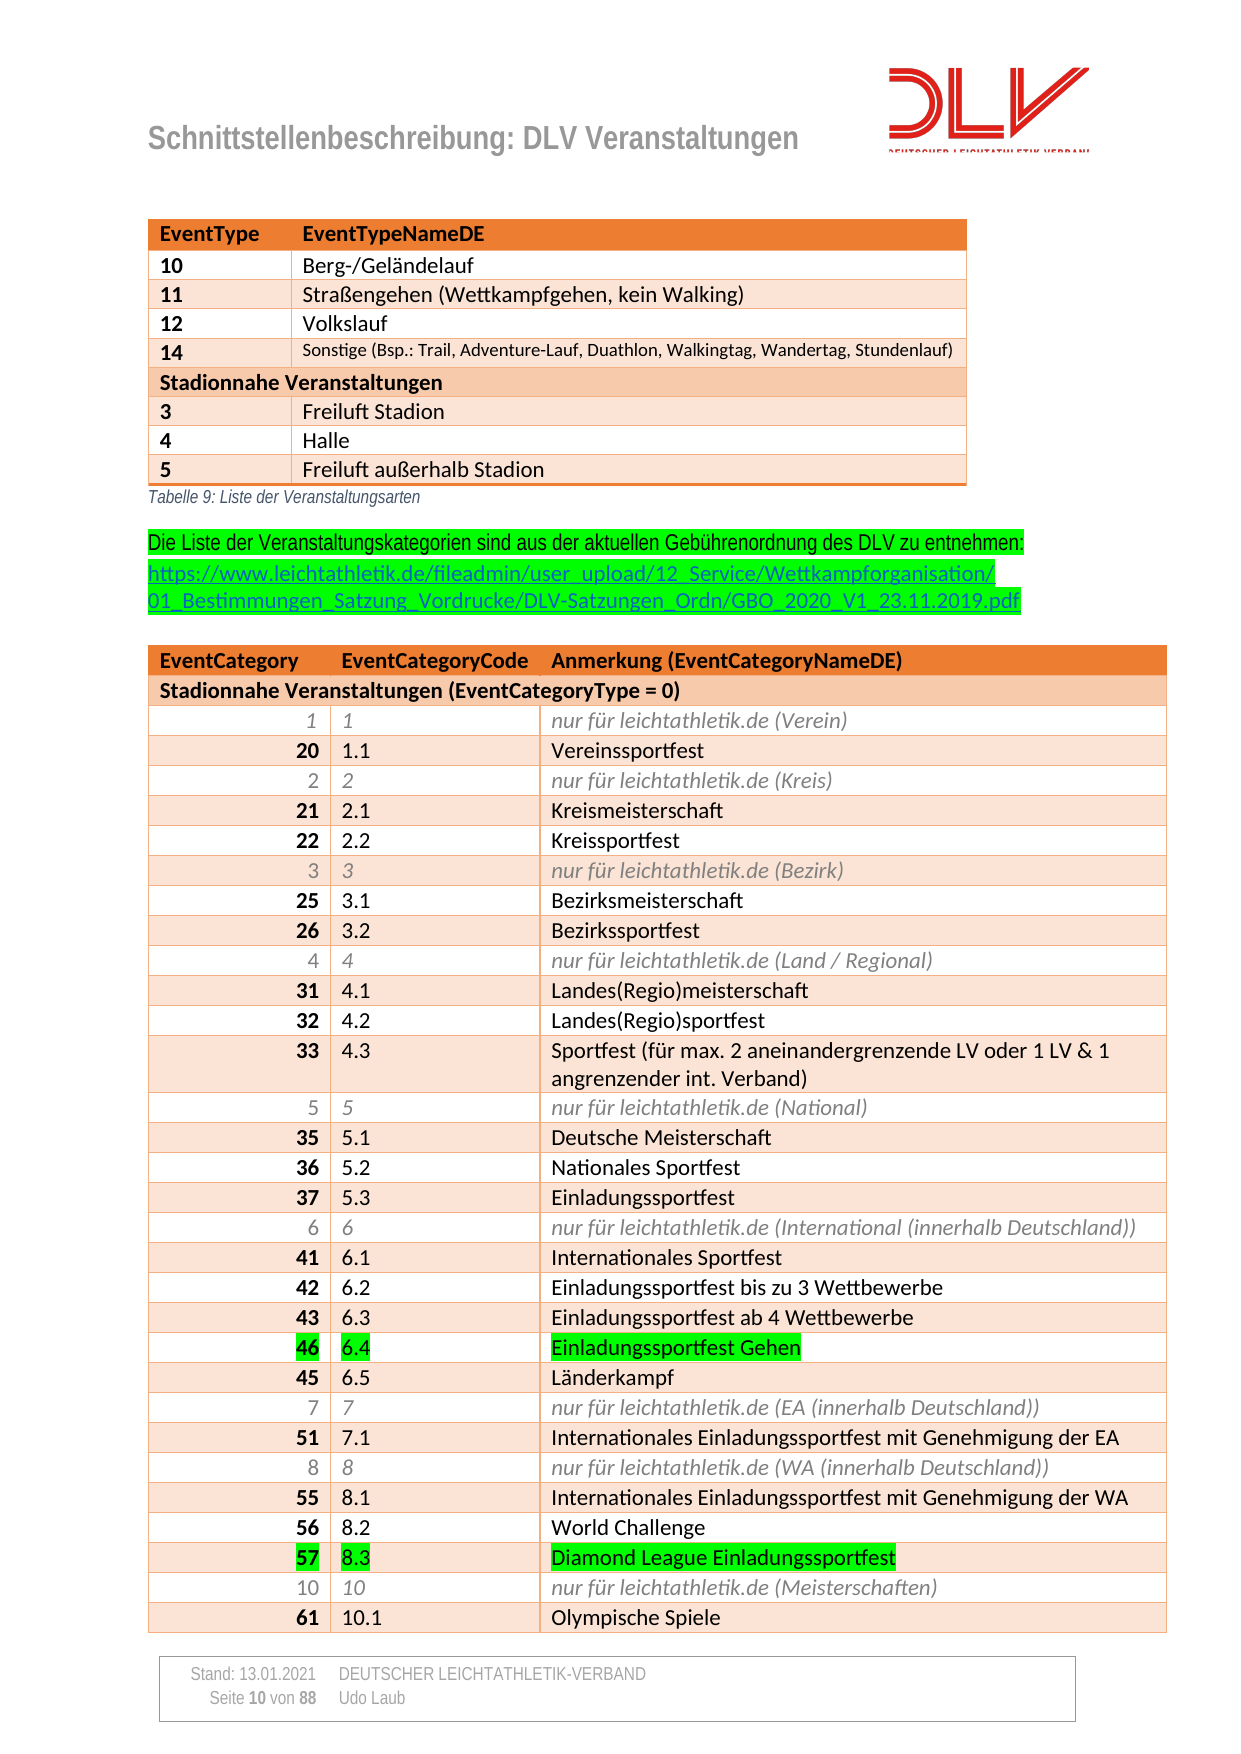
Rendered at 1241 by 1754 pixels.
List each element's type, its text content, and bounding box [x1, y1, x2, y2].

table_cell Stadionnahe Veranstaltungen (EventCategoryType = 0) [149, 676, 1166, 705]
table_cell 2 [149, 766, 330, 795]
table_cell 8.2 [331, 1513, 539, 1542]
table_cell 4 [149, 426, 291, 454]
table_cell Deutsche Meisterschaft [541, 1123, 1166, 1152]
table_cell Einladungssportfest [541, 1183, 1166, 1212]
table_cell Diamond League Einladungssportfest [541, 1543, 1166, 1572]
table_cell Olympische Spiele [541, 1603, 1166, 1632]
table_cell 6 [331, 1213, 539, 1242]
table_cell 21 [149, 796, 330, 825]
table_cell 6.3 [331, 1303, 539, 1332]
table_cell 5 [149, 1093, 330, 1122]
table_cell 4.3 [331, 1036, 539, 1092]
table_cell nur für leichtathletik.de (Land / Regional) [541, 946, 1166, 975]
table_cell 10.1 [331, 1603, 539, 1632]
table_cell Internationales Sportfest [541, 1243, 1166, 1272]
table_cell 4.2 [331, 1006, 539, 1035]
table_cell 5 [149, 455, 291, 483]
table_header EventCategory [149, 646, 330, 675]
table_cell Nationales Sportfest [541, 1153, 1166, 1182]
table_cell Volkslauf [292, 309, 966, 337]
table_cell 3.1 [331, 886, 539, 915]
table_cell 43 [149, 1303, 330, 1332]
table_cell 41 [149, 1243, 330, 1272]
table_cell World Challenge [541, 1513, 1166, 1542]
table_cell nur für leichtathletik.de (Verein) [541, 706, 1166, 735]
table_cell 2.1 [331, 796, 539, 825]
table_cell Kreismeisterschaft [541, 796, 1166, 825]
table_cell 26 [149, 916, 330, 945]
table_cell Halle [292, 426, 966, 454]
table_cell 5.3 [331, 1183, 539, 1212]
table_cell 2 [331, 766, 539, 795]
table_cell 4.1 [331, 976, 539, 1005]
table_cell 20 [149, 736, 330, 765]
table_cell 42 [149, 1273, 330, 1302]
table_cell 7 [331, 1393, 539, 1422]
table_cell Bezirksmeisterschaft [541, 886, 1166, 915]
table_cell 32 [149, 1006, 330, 1035]
table_cell Freiluft Stadion [292, 397, 966, 425]
text Tabelle 9: Liste der Veranstaltungsarten [148, 486, 1092, 508]
table_cell 51 [149, 1423, 330, 1452]
table_cell 46 [149, 1333, 330, 1362]
table_cell 31 [149, 976, 330, 1005]
table_cell Vereinssportfest [541, 736, 1166, 765]
table_cell 3 [149, 856, 330, 885]
table_cell 56 [149, 1513, 330, 1542]
table_cell Stadionnahe Veranstaltungen [149, 368, 966, 396]
table_cell nur für leichtathletik.de (National) [541, 1093, 1166, 1122]
table_cell Kreissportfest [541, 826, 1166, 855]
table_cell 7 [149, 1393, 330, 1422]
table_cell 8.3 [331, 1543, 539, 1572]
table_cell Länderkampf [541, 1363, 1166, 1392]
table_header EventTypeNameDE [292, 220, 966, 250]
table_cell nur für leichtathletik.de (International (innerhalb Deutschland)) [541, 1213, 1166, 1242]
table_cell 6 [149, 1213, 330, 1242]
table_cell Berg-/Geländelauf [292, 251, 966, 279]
table_cell 61 [149, 1603, 330, 1632]
table_cell 10 [149, 1573, 330, 1602]
table_cell 55 [149, 1483, 330, 1512]
table_cell 14 [149, 339, 291, 367]
table_cell 11 [149, 280, 291, 308]
table_cell 2.2 [331, 826, 539, 855]
table_cell 35 [149, 1123, 330, 1152]
table_cell 1 [149, 706, 330, 735]
table_header EventCategoryCode [331, 646, 539, 675]
table_cell 12 [149, 309, 291, 337]
table_cell 6.4 [331, 1333, 539, 1362]
table_cell nur für leichtathletik.de (Meisterschaften) [541, 1573, 1166, 1602]
table_cell Einladungssportfest Gehen [541, 1333, 1166, 1362]
table_header EventType [149, 220, 291, 250]
table_cell nur für leichtathletik.de (Kreis) [541, 766, 1166, 795]
table_cell 3 [149, 397, 291, 425]
table_cell 36 [149, 1153, 330, 1182]
table_cell 6.5 [331, 1363, 539, 1392]
table_cell Sonstige (Bsp.: Trail, Adventure-Lauf, Duathlon, Walkingtag, Wandertag, Stundenlauf) [292, 339, 966, 367]
table_cell 45 [149, 1363, 330, 1392]
table_cell 1 [331, 706, 539, 735]
table_cell 37 [149, 1183, 330, 1212]
table_cell 5.2 [331, 1153, 539, 1182]
table_cell Internationales Einladungssportfest mit Genehmigung der EA [541, 1423, 1166, 1452]
table_cell 57 [149, 1543, 330, 1572]
table_cell 7.1 [331, 1423, 539, 1452]
table_cell 8.1 [331, 1483, 539, 1512]
table_cell 4 [149, 946, 330, 975]
table_cell Einladungssportfest ab 4 Wettbewerbe [541, 1303, 1166, 1332]
table_cell Landes(Regio)meisterschaft [541, 976, 1166, 1005]
table_cell 5 [331, 1093, 539, 1122]
table_cell 8 [331, 1453, 539, 1482]
table_cell nur für leichtathletik.de (WA (innerhalb Deutschland)) [541, 1453, 1166, 1482]
table_cell Internationales Einladungssportfest mit Genehmigung der WA [541, 1483, 1166, 1512]
table_cell nur für leichtathletik.de (EA (innerhalb Deutschland)) [541, 1393, 1166, 1422]
table_cell Einladungssportfest bis zu 3 Wettbewerbe [541, 1273, 1166, 1302]
table_header Anmerkung (EventCategoryNameDE) [541, 646, 1166, 675]
text Die Liste der Veranstaltungskategorien sind aus der aktuellen Gebührenordnung des DLV zu entnehmen: [148, 528, 1092, 555]
table_cell 6.1 [331, 1243, 539, 1272]
table_cell nur für leichtathletik.de (Bezirk) [541, 856, 1166, 885]
picture [888, 67, 1089, 152]
table_cell 5.1 [331, 1123, 539, 1152]
table_cell 22 [149, 826, 330, 855]
table_cell 3.2 [331, 916, 539, 945]
table_cell 25 [149, 886, 330, 915]
table_cell 8 [149, 1453, 330, 1482]
table_cell 10 [149, 251, 291, 279]
table_cell Landes(Regio)sportfest [541, 1006, 1166, 1035]
table_cell 1.1 [331, 736, 539, 765]
table_cell 10 [331, 1573, 539, 1602]
table_cell Freiluft außerhalb Stadion [292, 455, 966, 483]
table_cell 6.2 [331, 1273, 539, 1302]
table_cell Bezirkssportfest [541, 916, 1166, 945]
table_cell Straßengehen (Wettkampfgehen, kein Walking) [292, 280, 966, 308]
table_cell 3 [331, 856, 539, 885]
table_cell Sportfest (für max. 2 aneinandergrenzende LV oder 1 LV & 1 angrenzender int. Verband) [541, 1036, 1166, 1092]
table_cell 33 [149, 1036, 330, 1092]
table_cell 4 [331, 946, 539, 975]
